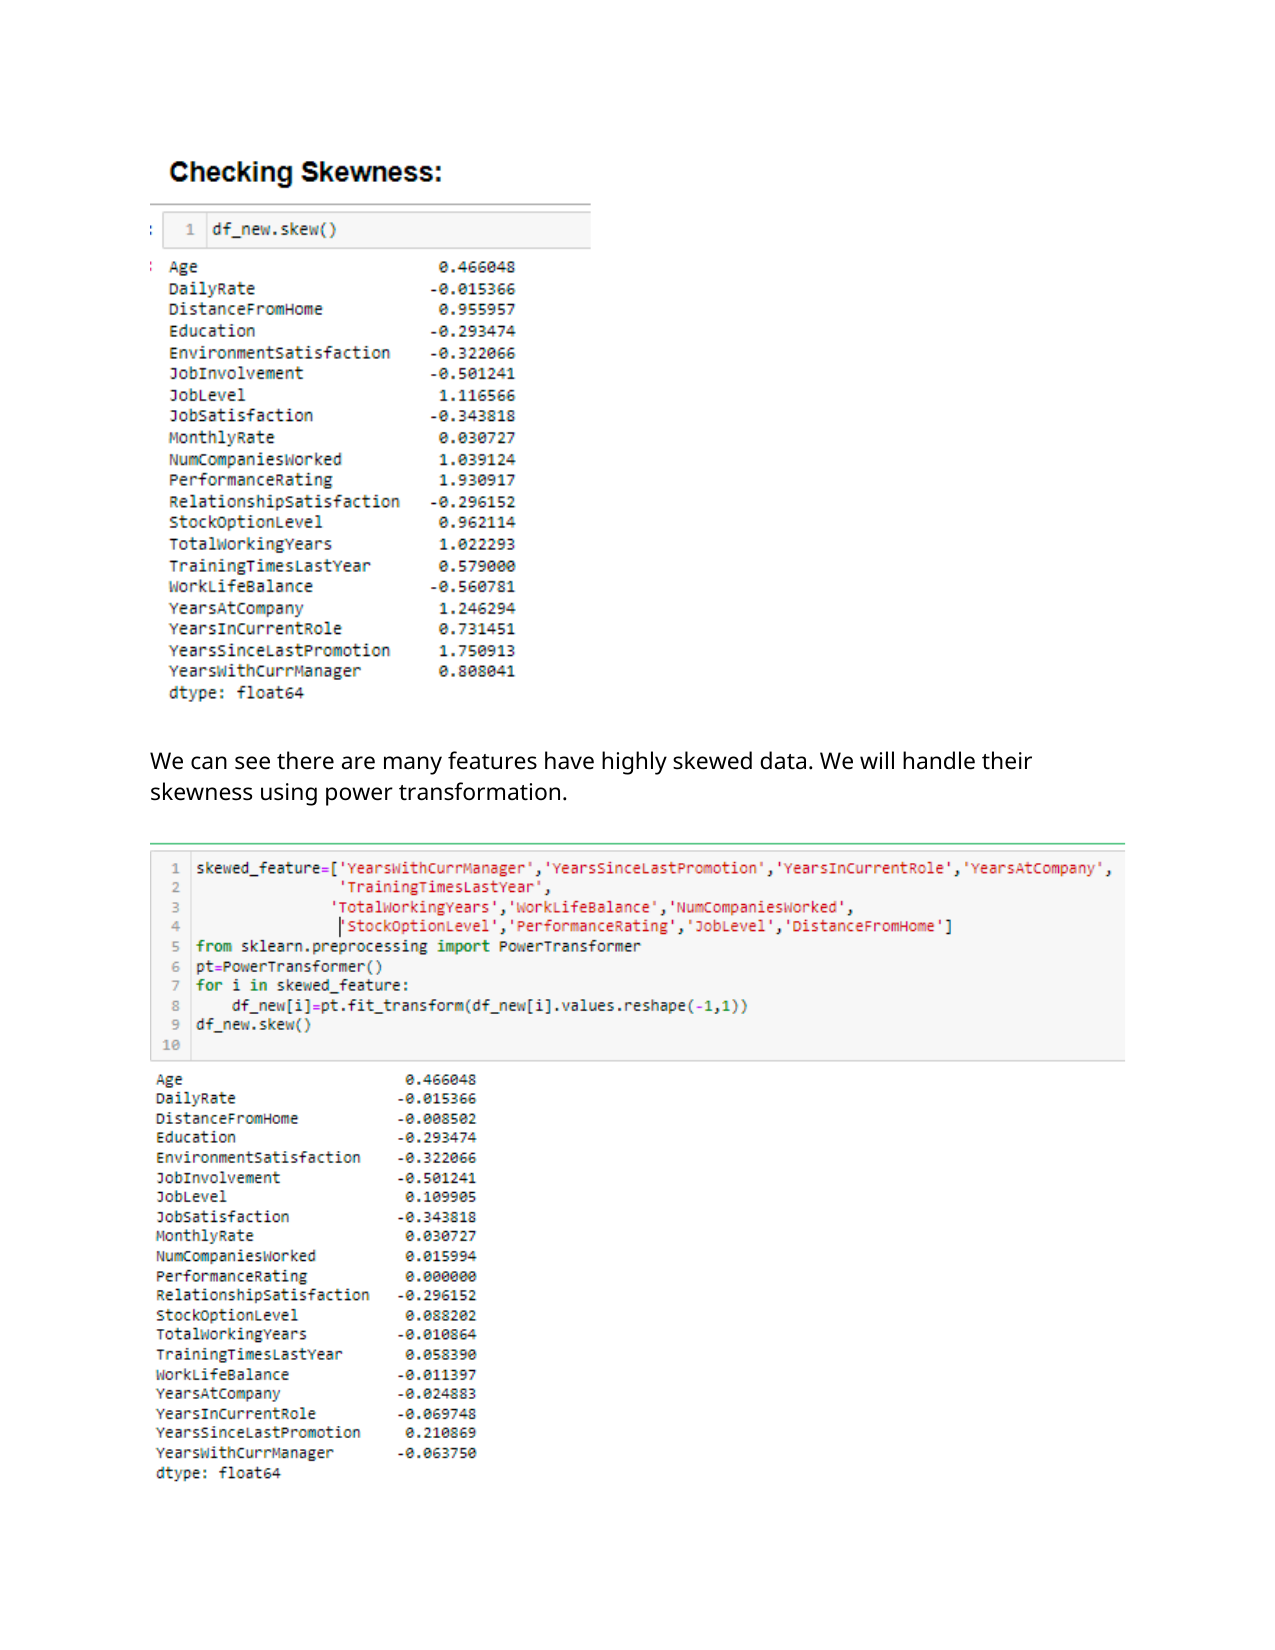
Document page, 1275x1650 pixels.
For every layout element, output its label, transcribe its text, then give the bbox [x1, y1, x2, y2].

picture [150, 150, 591, 716]
picture [150, 836, 1125, 1493]
text We can see there are many features have highly skewed data. We will handle their skewness using power transformation. [150, 745, 1125, 807]
